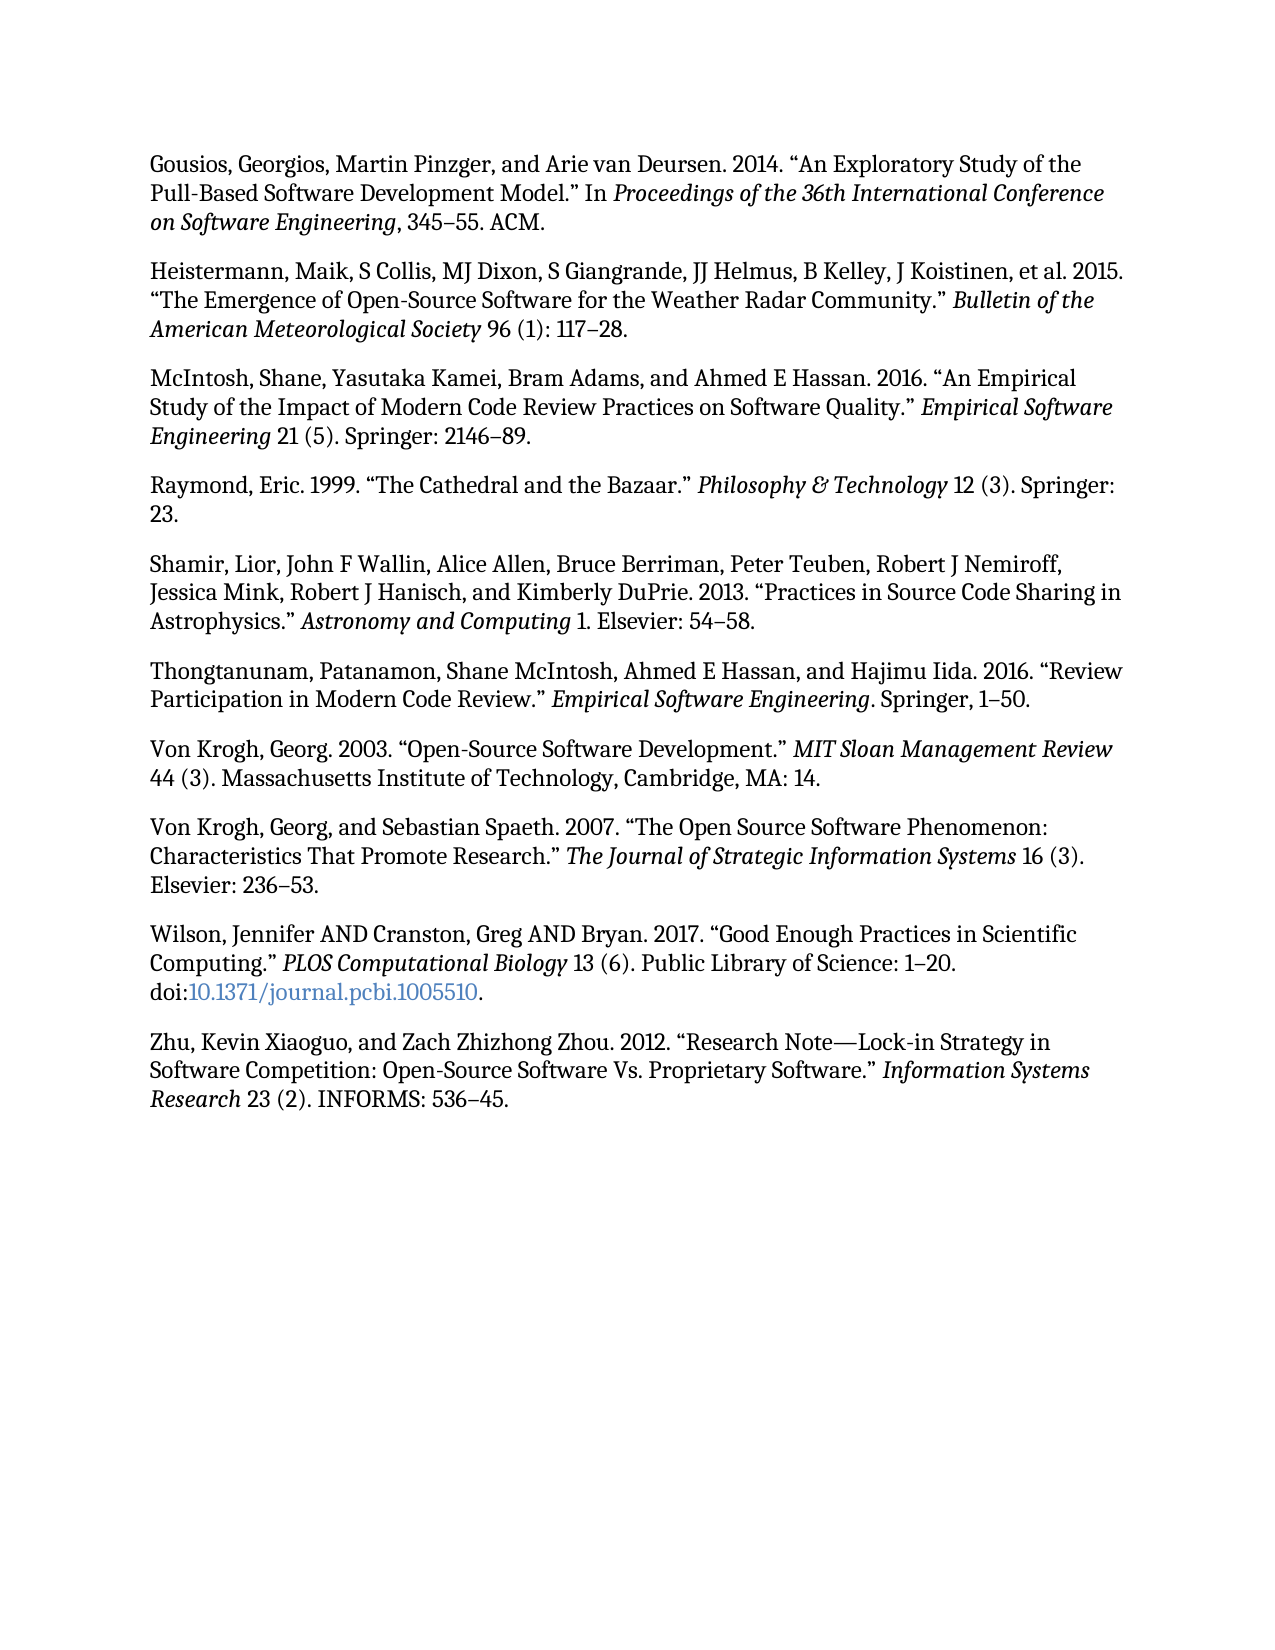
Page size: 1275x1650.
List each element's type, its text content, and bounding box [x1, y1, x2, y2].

text Shamir, Lior, John F Wallin, Alice Allen, Bruce Berriman, Peter Teuben, Robert J Nemiroff, Jessica Mink, Robert J Hanisch, and Kimberly DuPrie. 2013. “Practices in Source Code Sharing in Astrophysics.” Astronomy and Computing 1. Elsevier: 54–58. [150, 549, 1125, 636]
text Raymond, Eric. 1999. “The Cathedral and the Bazaar.” Philosophy & Technology 12 (3). Springer: 23. [150, 471, 1125, 529]
text Thongtanunam, Patanamon, Shane McIntosh, Ahmed E Hassan, and Hajimu Iida. 2016. “Review Participation in Modern Code Review.” Empirical Software Engineering. Springer, 1–50. [150, 657, 1125, 714]
text Wilson, Jennifer AND Cranston, Greg AND Bryan. 2017. “Good Enough Practices in Scientific Computing.” PLOS Computational Biology 13 (6). Public Library of Science: 1–20. doi:10.1371/journal.pcbi.1005510. [150, 920, 1125, 1007]
text Zhu, Kevin Xiaoguo, and Zach Zhizhong Zhou. 2012. “Research Note—Lock-in Strategy in Software Competition: Open-Source Software Vs. Proprietary Software.” Information Systems Research 23 (2). INFORMS: 536–45. [150, 1027, 1125, 1114]
text Von Krogh, Georg, and Sebastian Spaeth. 2007. “The Open Source Software Phenomenon: Characteristics That Promote Research.” The Journal of Strategic Information Systems 16 (3). Elsevier: 236–53. [150, 813, 1125, 899]
text Von Krogh, Georg. 2003. “Open-Source Software Development.” MIT Sloan Management Review 44 (3). Massachusetts Institute of Technology, Cambridge, MA: 14. [150, 735, 1125, 792]
